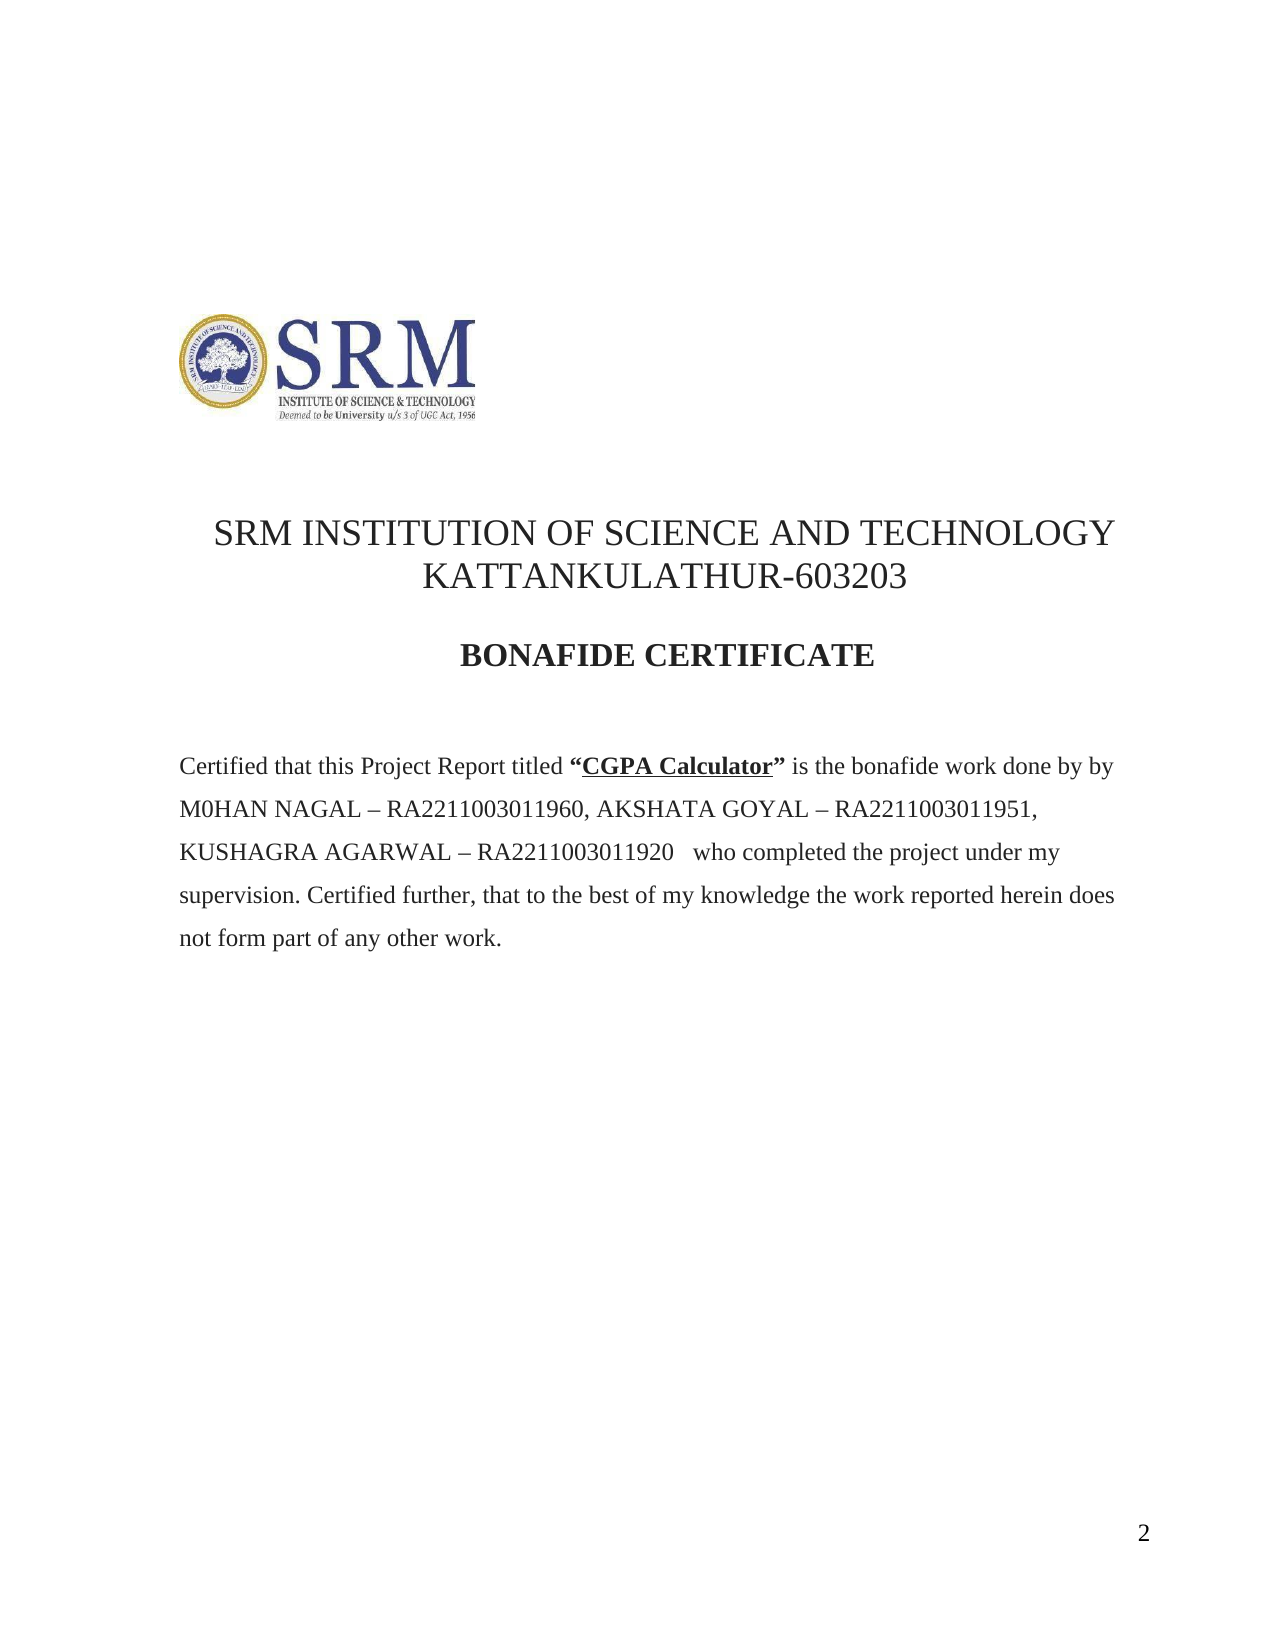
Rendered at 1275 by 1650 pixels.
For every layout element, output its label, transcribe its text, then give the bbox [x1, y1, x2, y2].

text SRM INSTITUTION OF SCIENCE AND TECHNOLOGY [179, 510, 1150, 553]
text Certified that this Project Report titled “CGPA Calculator” is the bonafide work done by by M0HAN NAGAL – RA2211003011960, AKSHATA GOYAL – RA2211003011951, KUSHAGRA AGARWAL – RA2211003011920 who completed the project under my supervision. Certified further, that to the best of my knowledge the work reported herein does not form part of any other work. [179, 751, 1150, 952]
text BONAFIDE CERTIFICATE [179, 636, 1150, 674]
picture [179, 314, 476, 421]
text KATTANKULATHUR-603203 [179, 553, 1150, 596]
